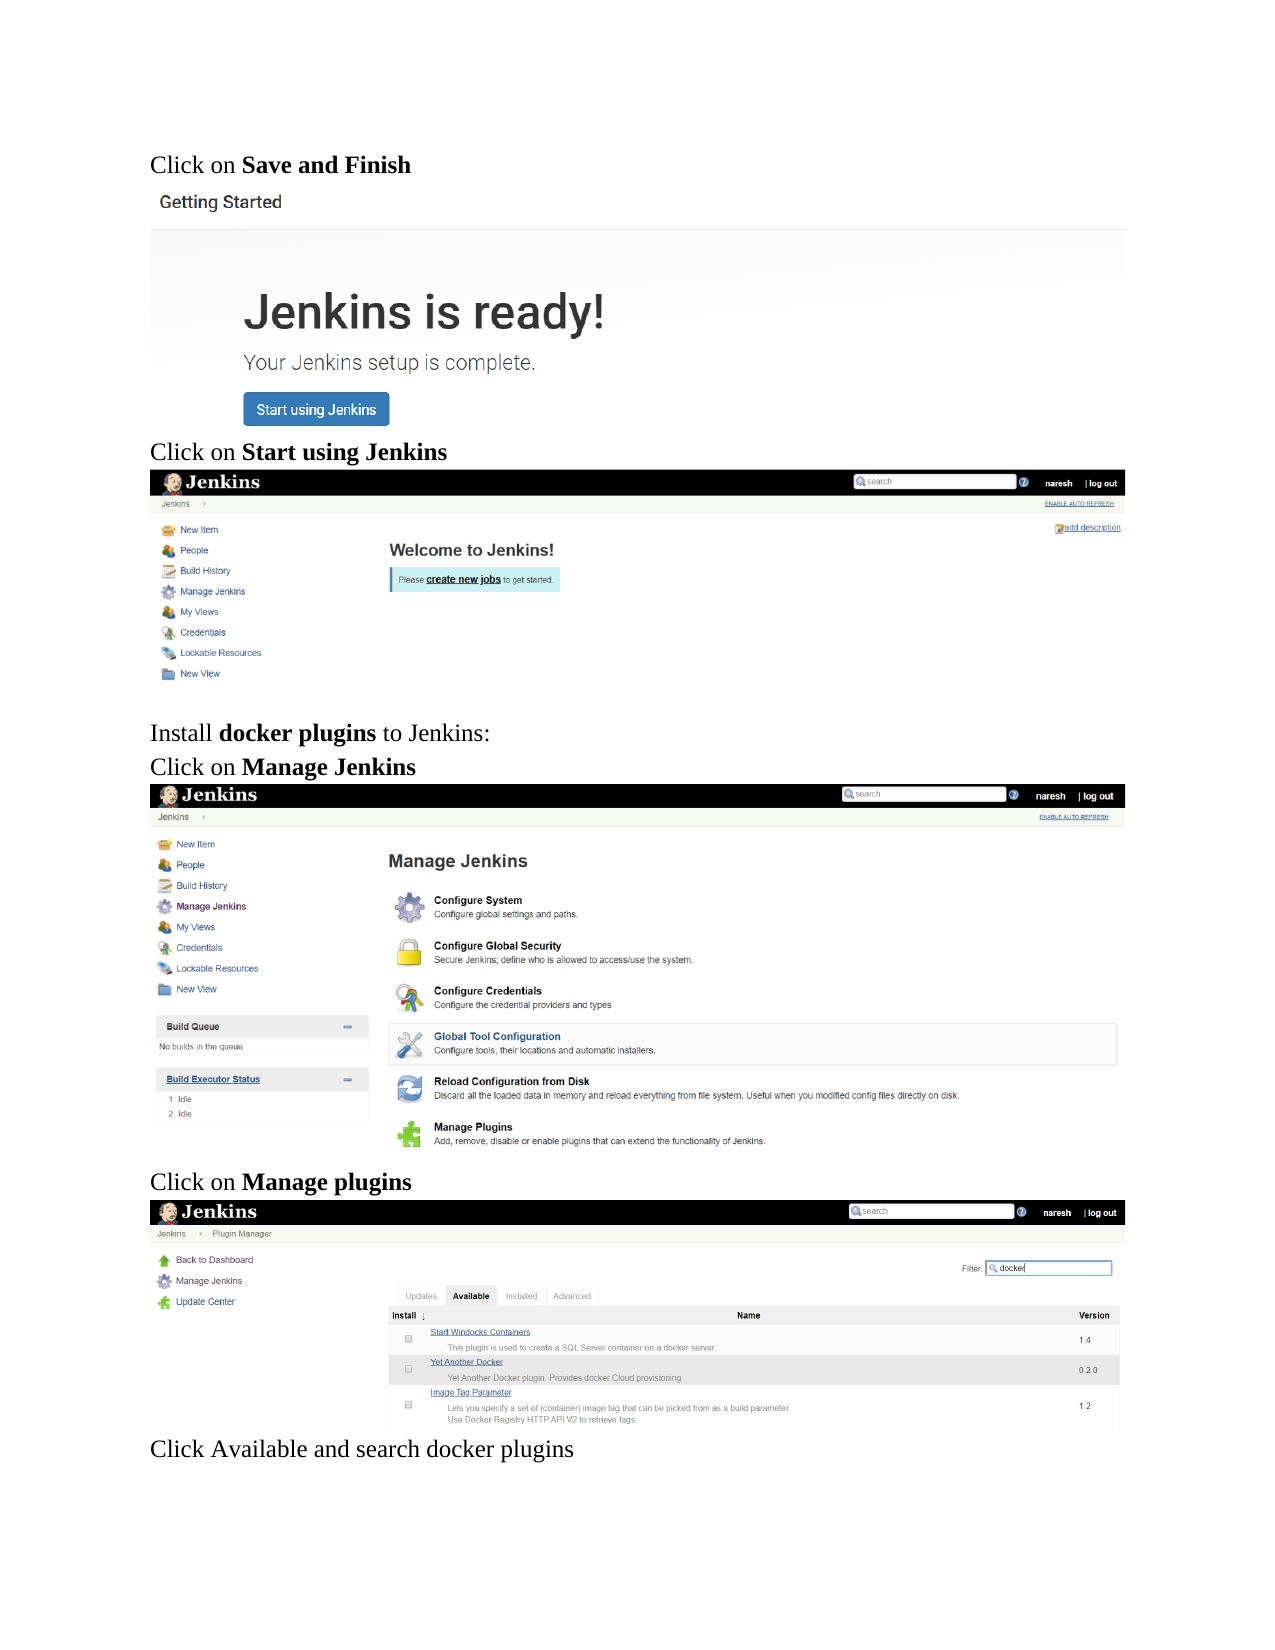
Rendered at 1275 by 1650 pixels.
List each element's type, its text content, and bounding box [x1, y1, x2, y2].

text Click on Start using Jenkins [150, 437, 1125, 465]
text Click on Manage Jenkins [150, 752, 1125, 780]
picture [150, 183, 1125, 433]
text Click on Manage plugins [150, 1167, 1125, 1196]
text Install docker plugins to Jenkins: [150, 718, 1125, 747]
picture [150, 784, 1125, 1164]
picture [150, 1200, 1125, 1430]
picture [150, 469, 1125, 682]
text Click Available and search docker plugins [150, 1434, 1125, 1462]
text Click on Save and Finish [150, 150, 1125, 179]
